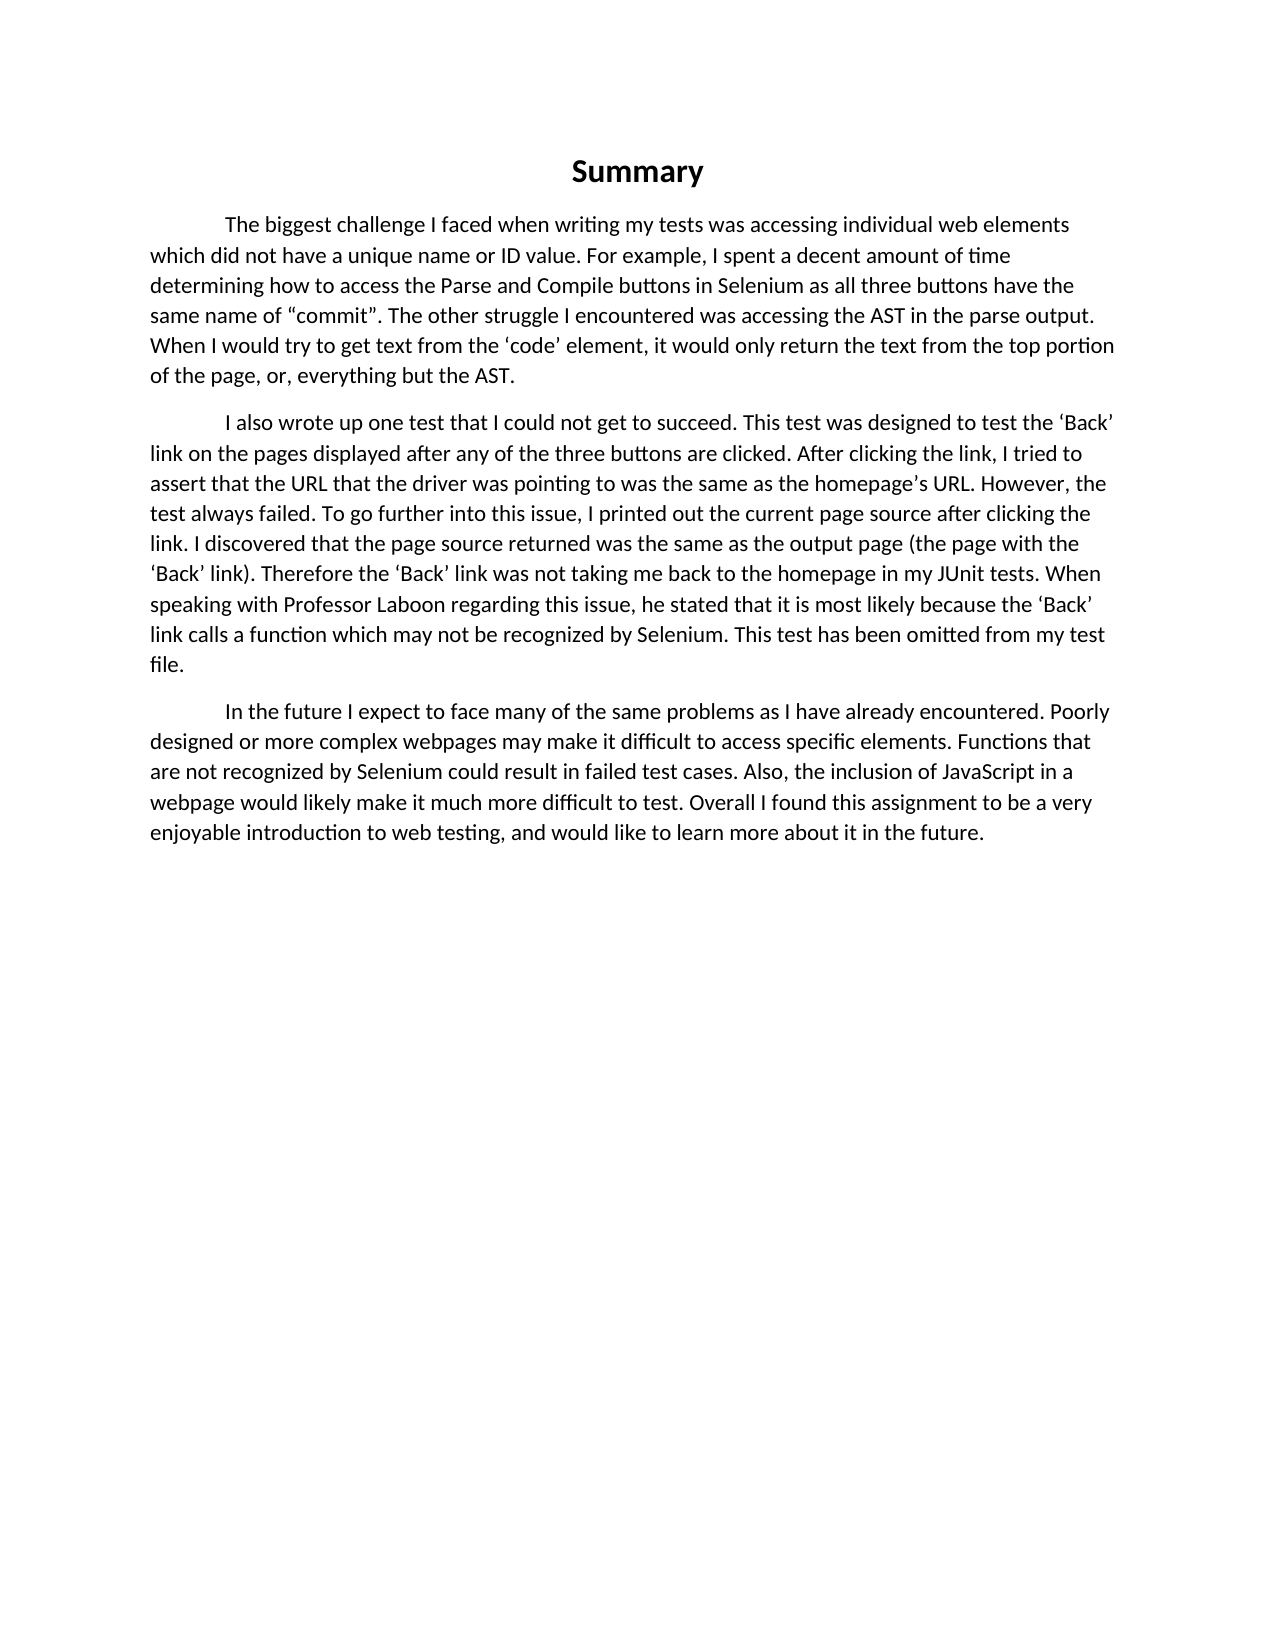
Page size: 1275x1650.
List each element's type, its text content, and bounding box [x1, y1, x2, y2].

text In the future I expect to face many of the same problems as I have already encountered. Poorly designed or more complex webpages may make it difficult to access specific elements. Functions that are not recognized by Selenium could result in failed test cases. Also, the inclusion of JavaScript in a webpage would likely make it much more difficult to test. Overall I found this assignment to be a very enjoyable introduction to web testing, and would like to learn more about it in the future. [150, 697, 1125, 846]
text I also wrote up one test that I could not get to succeed. This test was designed to test the ‘Back’ link on the pages displayed after any of the three buttons are clicked. After clicking the link, I tried to assert that the URL that the driver was pointing to was the same as the homepage’s URL. However, the test always failed. To go further into this issue, I printed out the current page source after clicking the link. I discovered that the page source returned was the same as the output page (the page with the ‘Back’ link). Therefore the ‘Back’ link was not taking me back to the homepage in my JUnit tests. When speaking with Professor Laboon regarding this issue, he stated that it is most likely because the ‘Back’ link calls a function which may not be recognized by Selenium. This test has been omitted from my test file. [150, 408, 1125, 678]
text Summary [150, 150, 1125, 191]
text The biggest challenge I faced when writing my tests was accessing individual web elements which did not have a unique name or ID value. For example, I spent a decent amount of time determining how to access the Parse and Compile buttons in Selenium as all three buttons have the same name of “commit”. The other struggle I encountered was accessing the AST in the parse output. When I would try to get text from the ‘code’ element, it would only return the text from the top portion of the page, or, everything but the AST. [150, 211, 1125, 390]
